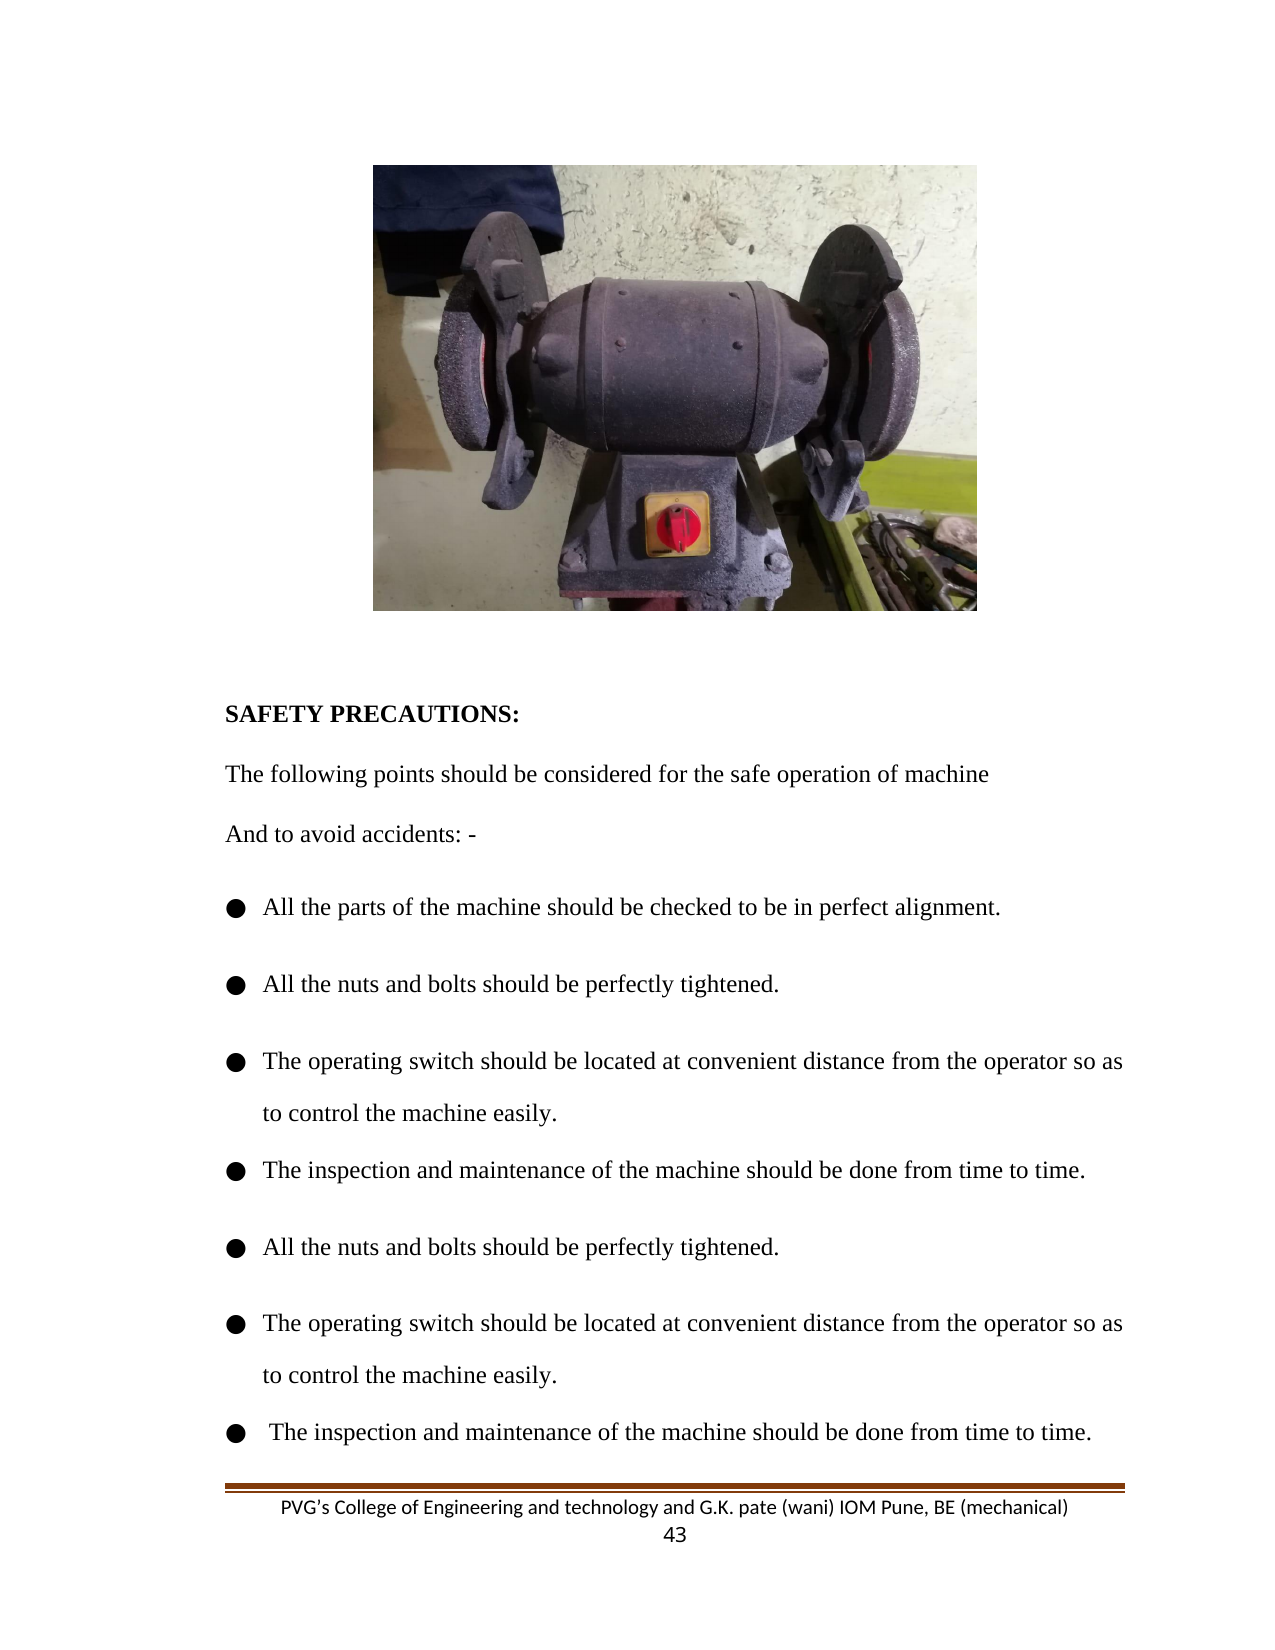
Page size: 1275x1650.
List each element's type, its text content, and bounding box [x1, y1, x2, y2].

text The following points should be considered for the safe operation of machine [225, 759, 1125, 788]
list All the nuts and bolts should be perfectly tightened. [225, 955, 1125, 1007]
list The operating switch should be located at convenient distance from the operator so as to control the machine easily. [225, 1032, 1125, 1127]
picture [373, 165, 977, 611]
text And to avoid accidents: - [225, 819, 1125, 847]
list The inspection and maintenance of the machine should be done from time to time. [225, 1403, 1125, 1455]
list The inspection and maintenance of the machine should be done from time to time. [225, 1141, 1125, 1192]
list All the nuts and bolts should be perfectly tightened. [225, 1218, 1125, 1269]
text SAFETY PRECAUTIONS: [225, 699, 1125, 728]
list All the parts of the machine should be checked to be in perfect alignment. [225, 878, 1125, 930]
list The operating switch should be located at convenient distance from the operator so as to control the machine easily. [225, 1295, 1125, 1389]
